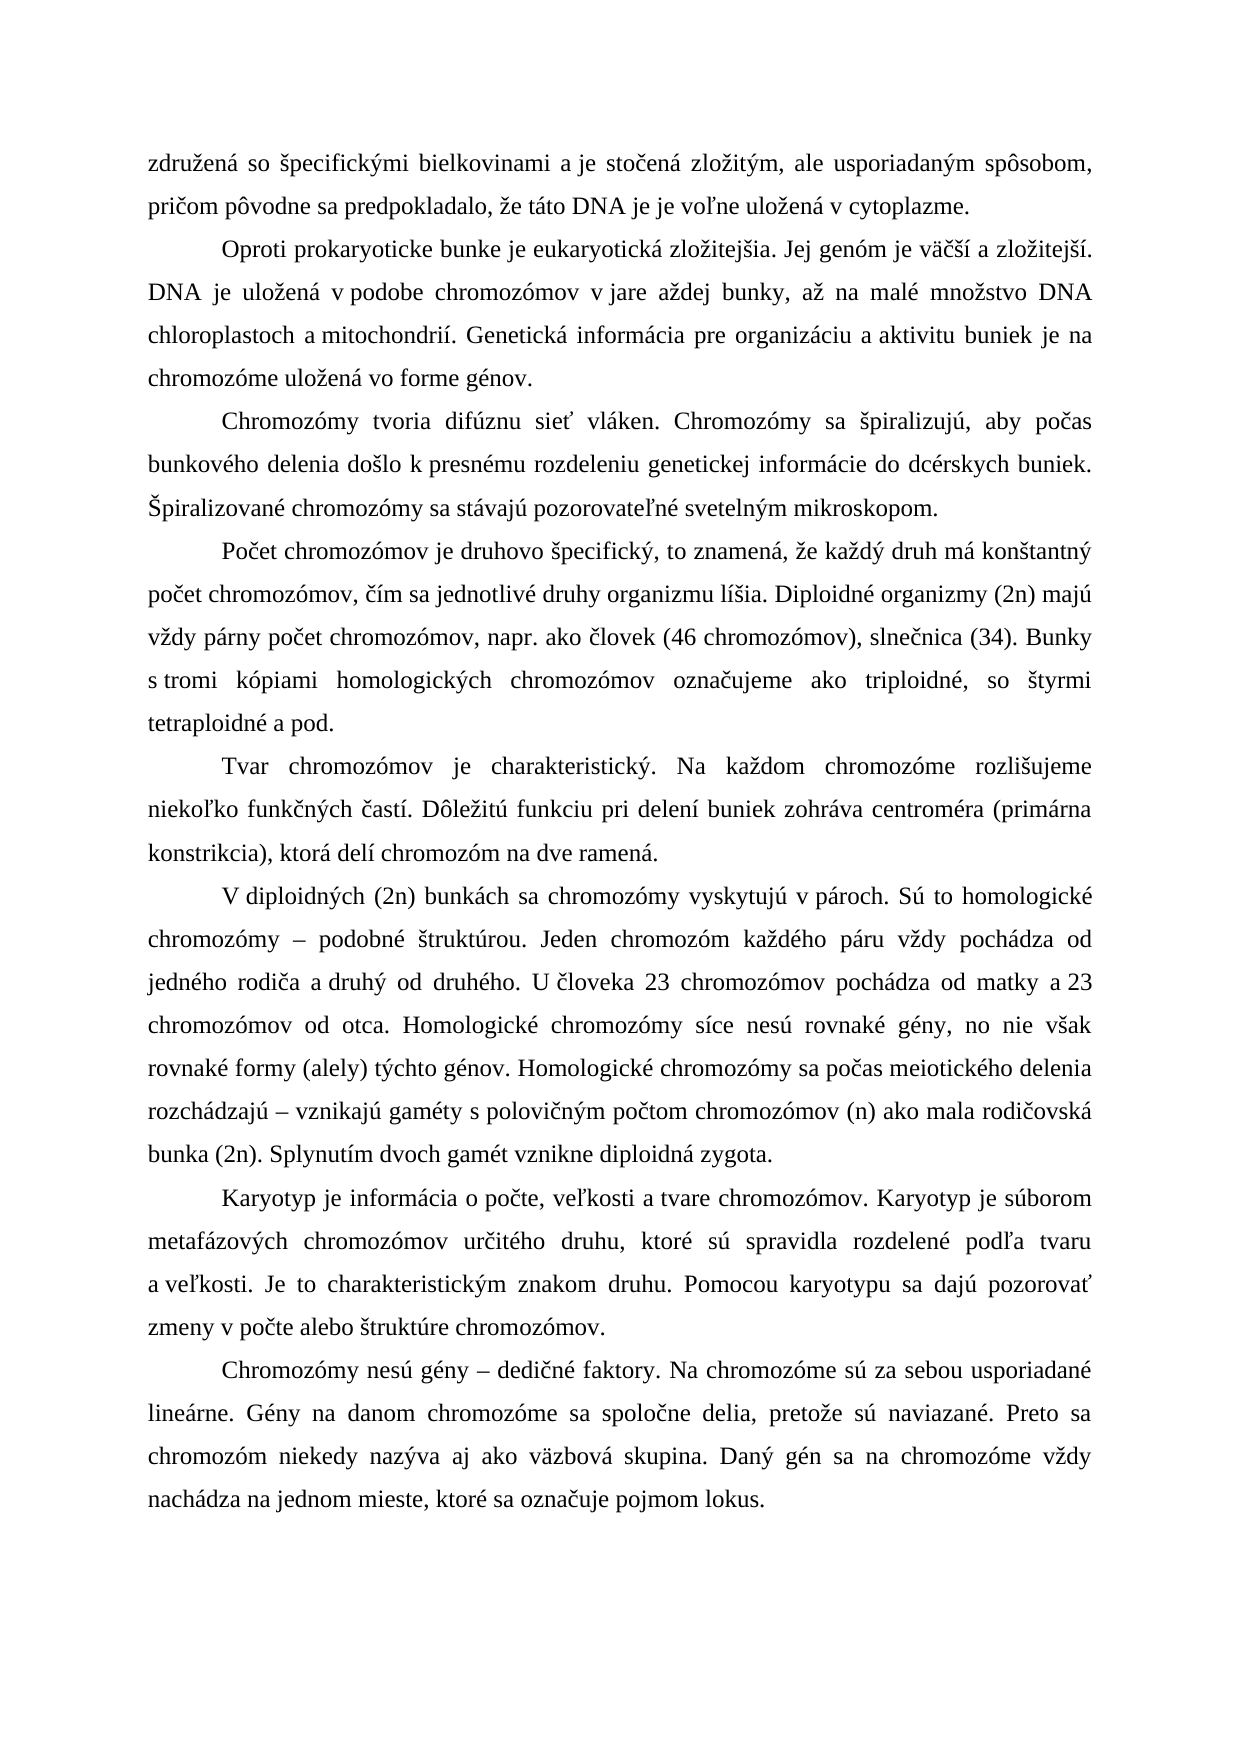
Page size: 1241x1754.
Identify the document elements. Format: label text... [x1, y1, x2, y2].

text Tvar chromozómov je charakteristický. Na každom chromozóme rozlišujeme niekoľko funkčných častí. Dôležitú funkciu pri delení buniek zohráva centroméra (primárna konstrikcia), ktorá delí chromozóm na dve ramená. [148, 751, 1093, 866]
text Chromozómy nesú gény – dedičné faktory. Na chromozóme sú za sebou usporiadané lineárne. Gény na danom chromozóme sa spoločne delia, pretože sú naviazané. Preto sa chromozóm niekedy nazýva aj ako väzbová skupina. Daný gén sa na chromozóme vždy nachádza na jednom mieste, ktoré sa označuje pojmom lokus. [148, 1355, 1093, 1513]
text Karyotyp je informácia o počte, veľkosti a tvare chromozómov. Karyotyp je súborom metafázových chromozómov určitého druhu, ktoré sú spravidla rozdelené podľa tvaru a veľkosti. Je to charakteristickým znakom druhu. Pomocou karyotypu sa dajú pozorovať zmeny v počte alebo štruktúre chromozómov. [148, 1183, 1093, 1341]
text Chromozómy tvoria difúznu sieť vláken. Chromozómy sa špiralizujú, aby počas bunkového delenia došlo k presnému rozdeleniu genetickej informácie do dcérskych buniek. Špiralizované chromozómy sa stávajú pozorovateľné svetelným mikroskopom. [148, 406, 1093, 521]
text Oproti prokaryoticke bunke je eukaryotická zložitejšia. Jej genóm je väčší a zložitejší. DNA je uložená v podobe chromozómov v jare aždej bunky, až na malé množstvo DNA chloroplastoch a mitochondrií. Genetická informácia pre organizáciu a aktivitu buniek je na chromozóme uložená vo forme génov. [148, 234, 1093, 392]
text V diploidných (2n) bunkách sa chromozómy vyskytujú v pároch. Sú to homologické chromozómy – podobné štruktúrou. Jeden chromozóm každého páru vždy pochádza od jedného rodiča a druhý od druhého. U človeka 23 chromozómov pochádza od matky a 23 chromozómov od otca. Homologické chromozómy síce nesú rovnaké gény, no nie však rovnaké formy (alely) týchto génov. Homologické chromozómy sa počas meiotického delenia rozchádzajú – vznikajú gaméty s polovičným počtom chromozómov (n) ako mala rodičovská bunka (2n). Splynutím dvoch gamét vznikne diploidná zygota. [148, 881, 1093, 1168]
text Počet chromozómov je druhovo špecifický, to znamená, že každý druh má konštantný počet chromozómov, čím sa jednotlivé druhy organizmu líšia. Diploidné organizmy (2n) majú vždy párny počet chromozómov, napr. ako človek (46 chromozómov), slnečnica (34). Bunky s tromi kópiami homologických chromozómov označujeme ako triploidné, so štyrmi tetraploidné a pod. [148, 536, 1093, 737]
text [148, 148, 1093, 219]
